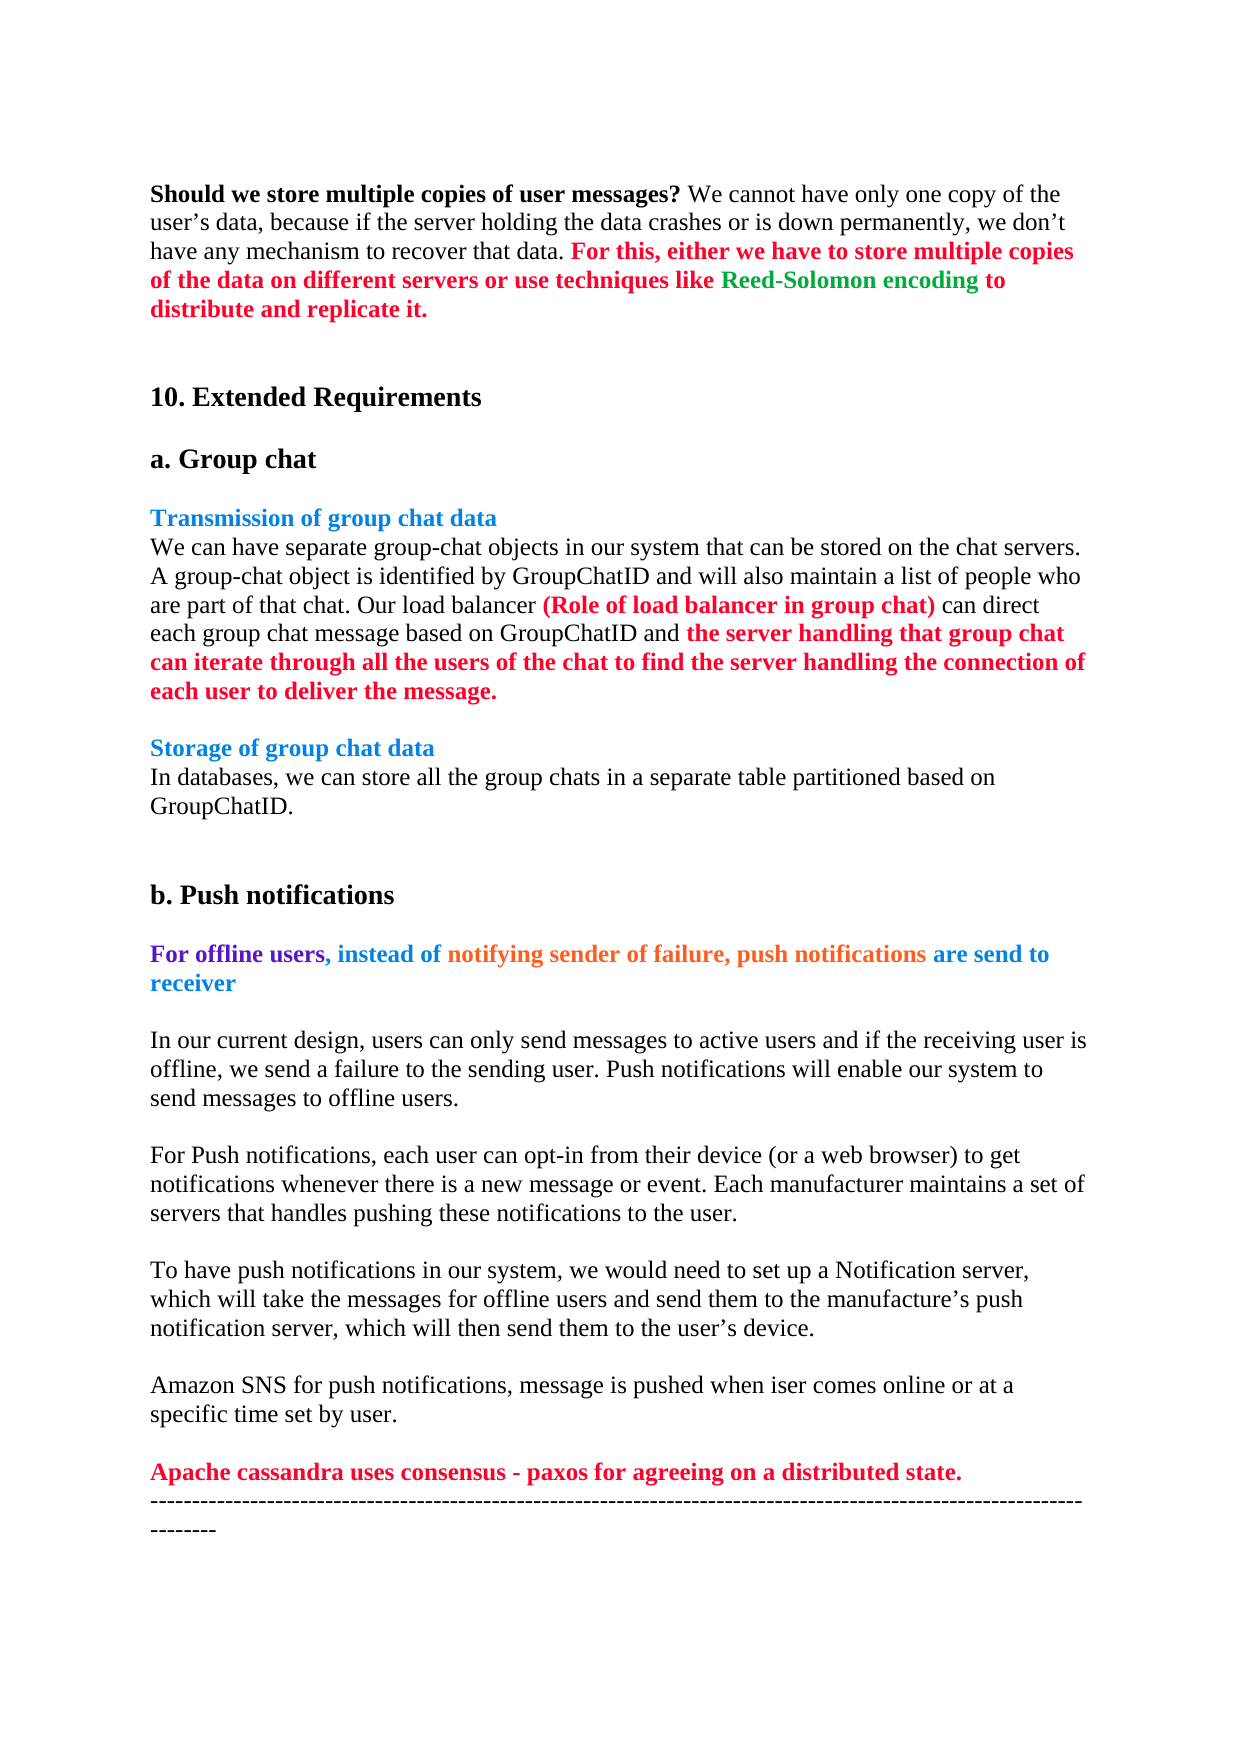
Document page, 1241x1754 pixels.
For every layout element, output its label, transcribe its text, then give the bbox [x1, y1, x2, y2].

text Apache cassandra uses consensus - paxos for agreeing on a distributed state. [150, 1457, 1090, 1486]
text Amazon SNS for push notifications, message is pushed when iser comes online or at a specific time set by user. [150, 1371, 1090, 1428]
text Storage of group chat data [150, 733, 1090, 762]
text Should we store multiple copies of user messages? We cannot have only one copy of the user’s data, because if the server holding the data crashes or is down permanently, we don’t have any mechanism to recover that data. For this, either we have to store multiple copies of the data on different servers or use techniques like Reed-Solomon encoding to distribute and replicate it. [150, 179, 1090, 322]
text To have push notifications in our system, we would need to set up a Notification server, which will take the messages for offline users and send them to the manufacture’s push notification server, which will then send them to the user’s device. [150, 1256, 1090, 1342]
text Transmission of group chat data [150, 503, 1090, 532]
text For Push notifications, each user can opt-in from their device (or a web browser) to get notifications whenever there is a new message or event. Each manufacturer maintains a set of servers that handles pushing these notifications to the user. [150, 1141, 1090, 1227]
text We can have separate group-chat objects in our system that can be stored on the chat servers. A group-chat object is identified by GroupChatID and will also maintain a list of people who are part of that chat. Our load balancer (Role of load balancer in group chat) can direct each group chat message based on GroupChatID and the server handling that group chat can iterate through all the users of the chat to find the server handling the connection of each user to deliver the message. [150, 532, 1090, 705]
text ------------------------------------------------------------------------------------------------------------------------ [150, 1486, 1090, 1543]
text In our current design, users can only send messages to active users and if the receiving user is offline, we send a failure to the sending user. Push notifications will enable our system to send messages to offline users. [150, 1026, 1090, 1112]
text b. Push notifications [150, 878, 1090, 910]
text In databases, we can store all the group chats in a separate table partitioned based on GroupChatID. [150, 762, 1090, 820]
text a. Group chat [150, 442, 1090, 474]
text 10. Extended Requirements [150, 380, 1090, 413]
text For offline users, instead of notifying sender of failure, push notifications are send to receiver [150, 939, 1090, 997]
